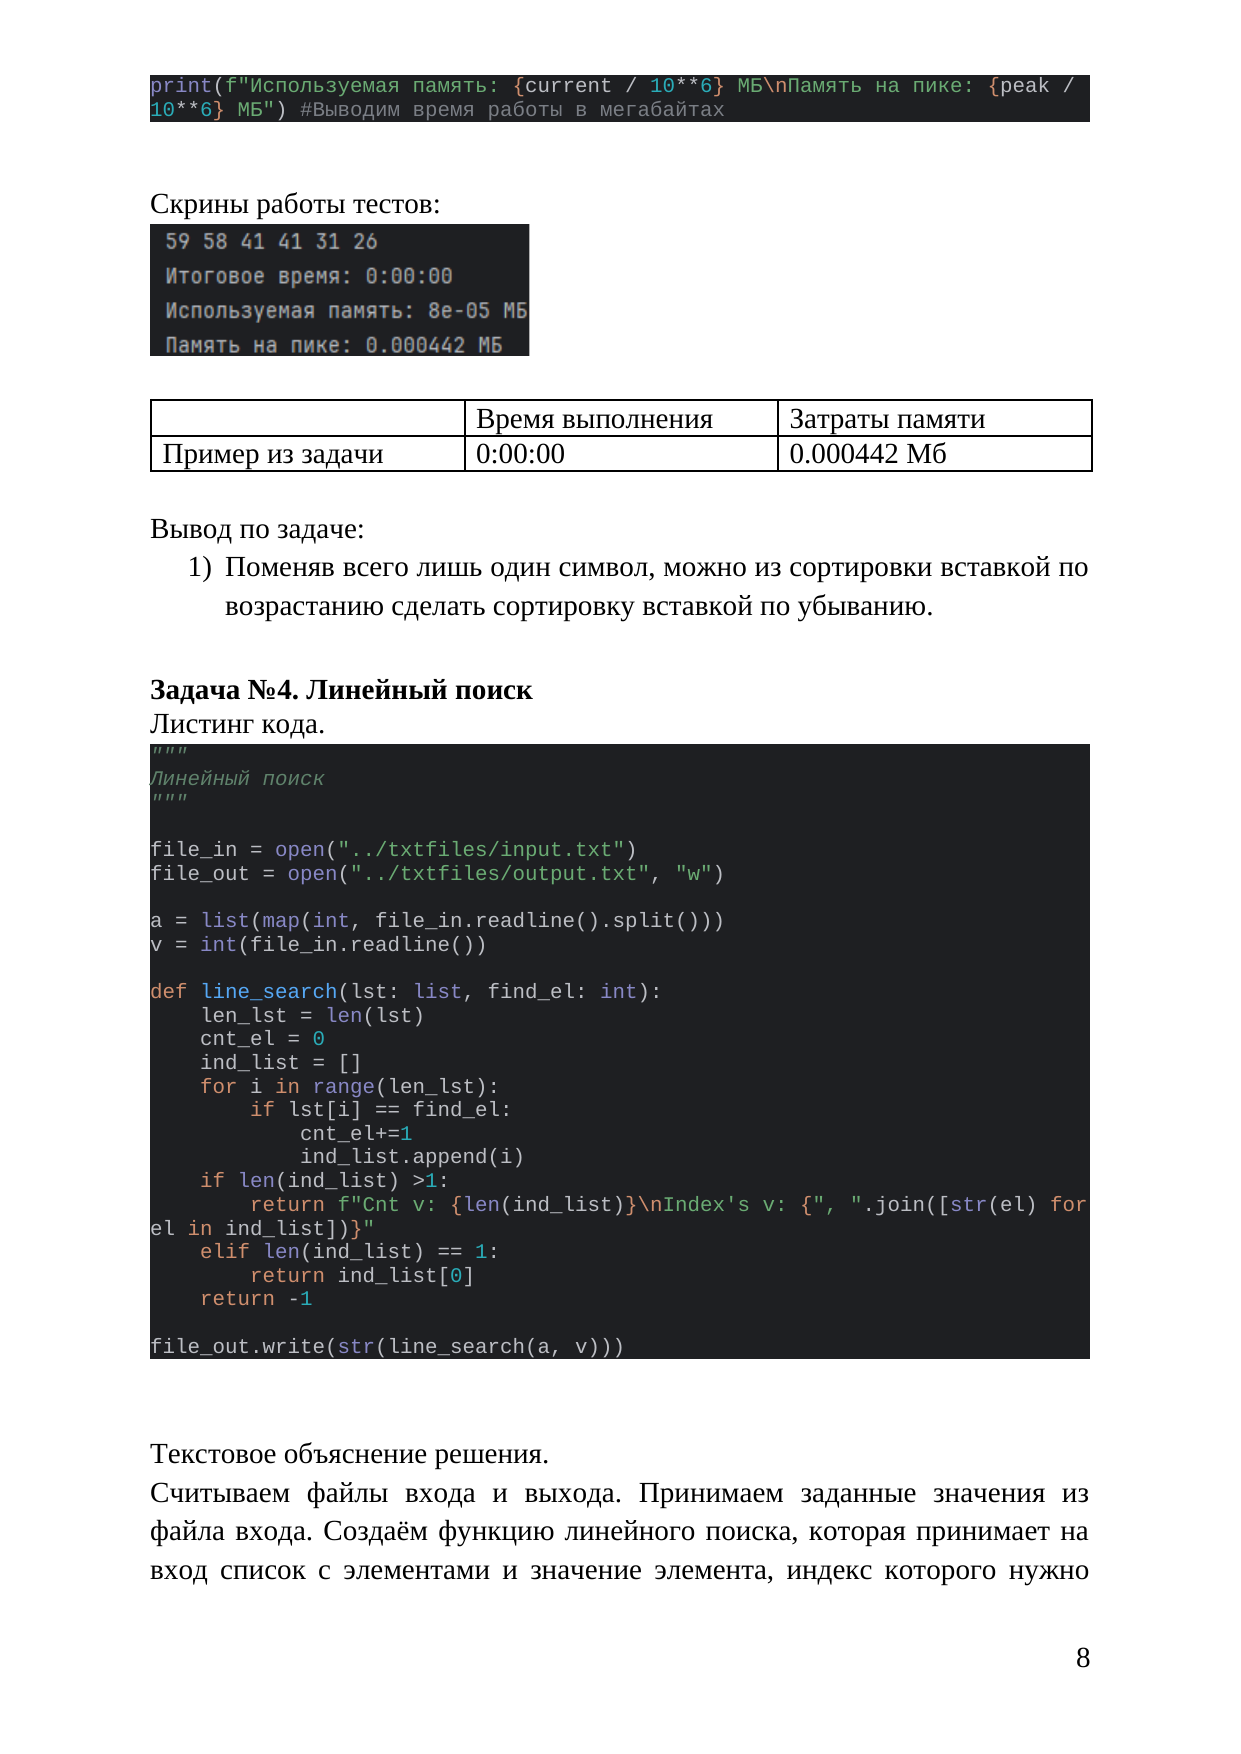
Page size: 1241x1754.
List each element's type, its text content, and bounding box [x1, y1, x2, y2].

table_cell 0:00:00 [466, 437, 777, 470]
picture [150, 224, 530, 356]
text Листинг кода. [150, 706, 1090, 739]
text Вывод по задаче: [150, 511, 1090, 544]
text """ Линейный поиск """ file_in = open("../txtfiles/input.txt") file_out = open("../txtfiles/output.txt", "w") a = list(map(int, file_in.readline().split())) v = int(file_in.readline()) def line_search(lst: list, find_el: int): len_lst = len(lst) cnt_el = 0 ind_list = [] for i in range(len_lst): if lst[i] == find_el: cnt_el+=1 ind_list.append(i) if len(ind_list) >1: return f"Cnt v: {len(ind_list)}\nIndex's v: {", ".join([str(el) for el in ind_list])}" elif len(ind_list) == 1: return ind_list[0] return -1 file_out.write(str(line_search(a, v))) [150, 744, 1090, 1359]
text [150, 1475, 1090, 1586]
table_cell 0.000442 Мб [779, 437, 1091, 470]
table_header Время выполнения [466, 401, 777, 434]
table_header Затраты памяти [779, 401, 1091, 434]
text Задача №4. Линейный поиск [150, 672, 1090, 706]
list Поменяв всего лишь один символ, можно из сортировки вставкой по возрастанию сделать сортировку вставкой по убыванию. [187, 549, 1090, 621]
table_cell Пример из задачи [152, 437, 464, 470]
table_header [152, 401, 464, 434]
text Текстовое объяснение решения. [150, 1436, 1090, 1470]
text Скрины работы тестов: [150, 186, 1090, 219]
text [150, 75, 1090, 122]
